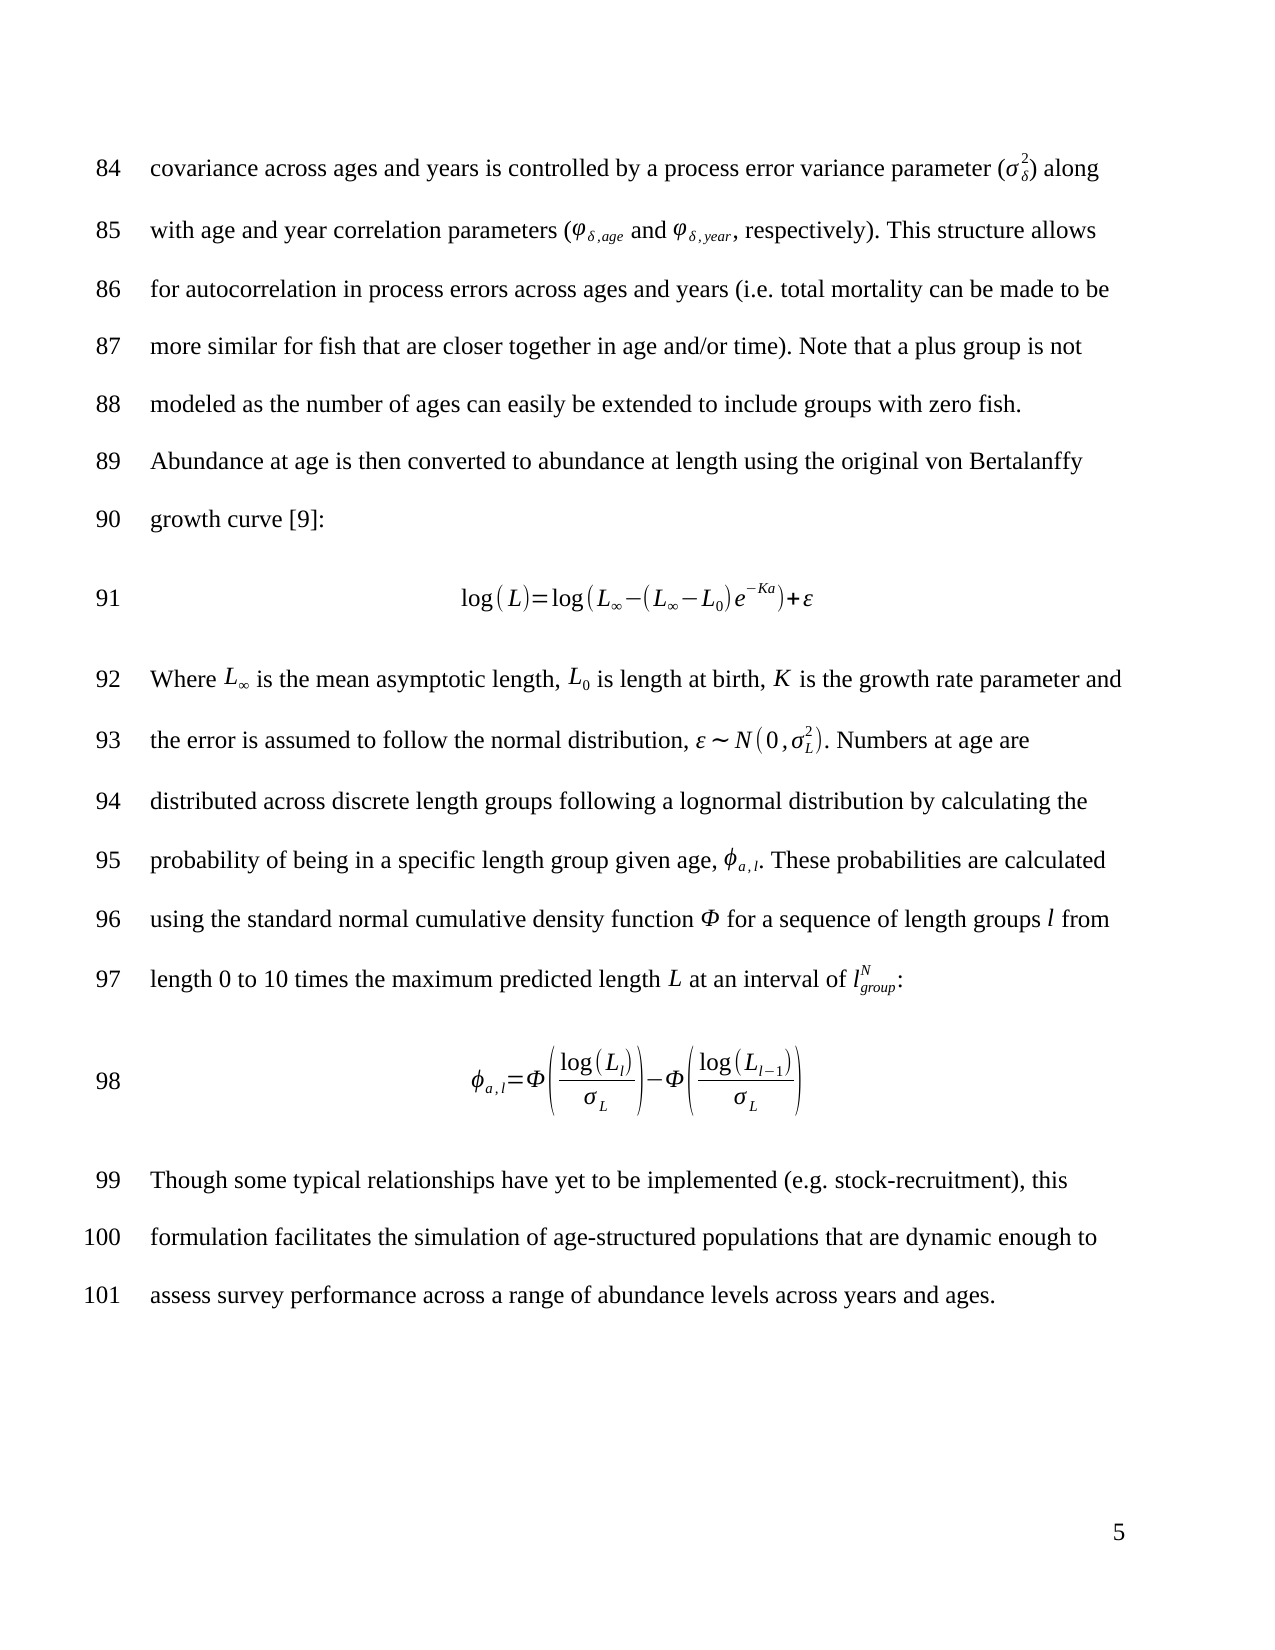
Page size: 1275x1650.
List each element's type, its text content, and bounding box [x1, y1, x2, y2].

text Though some typical relationships have yet to be implemented (e.g. stock-recruitment), this formulation facilitates the simulation of age-structured populations that are dynamic enough to assess survey performance across a range of abundance levels across years and ages. [150, 1165, 1125, 1309]
text Where is the mean asymptotic length, is length at birth, is the growth rate parameter and the error is assumed to follow the normal distribution, . Numbers at age are distributed across discrete length groups following a lognormal distribution by calculating the probability of being in a specific length group given age, . These probabilities are calculated using the standard normal cumulative density function for a sequence of length groups from length 0 to 10 times the maximum predicted length at an interval of : [150, 662, 1125, 996]
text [150, 150, 1125, 532]
